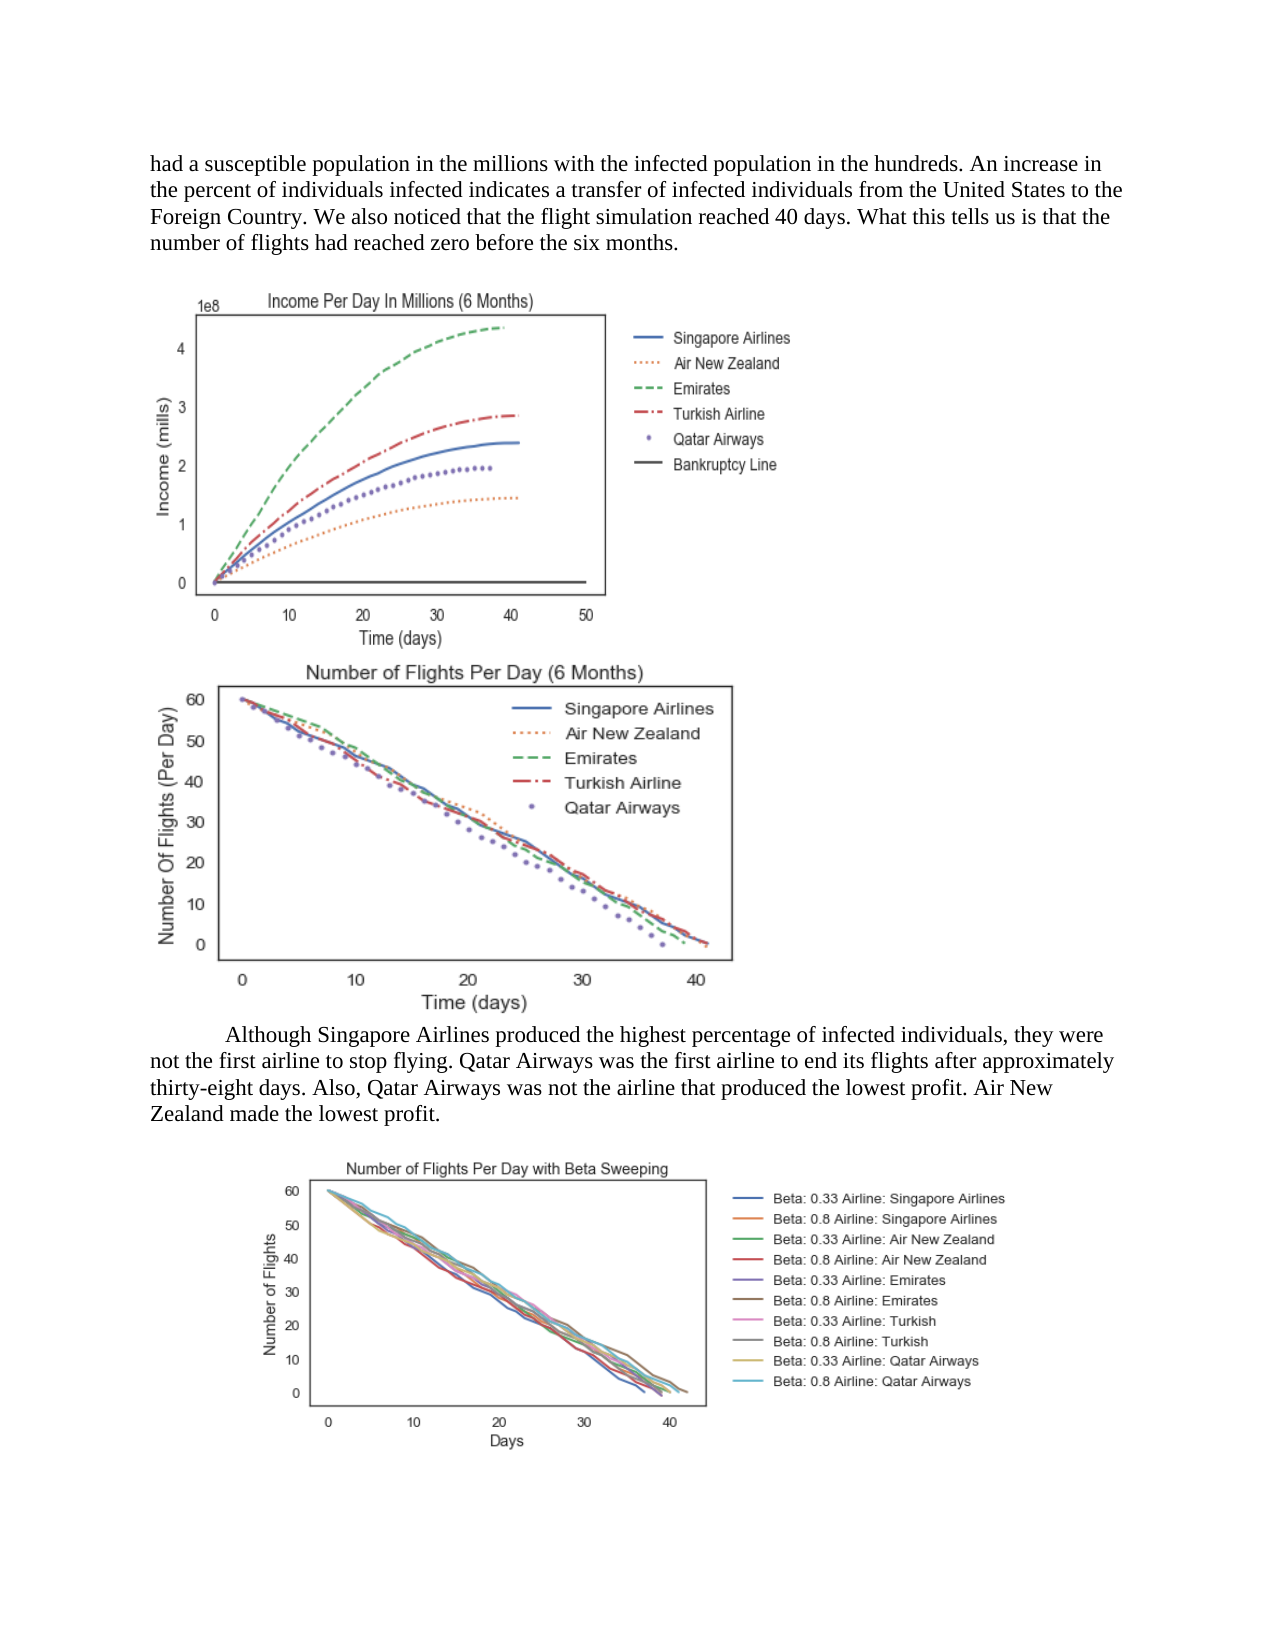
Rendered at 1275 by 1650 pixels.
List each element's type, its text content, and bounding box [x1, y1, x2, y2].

picture [257, 1155, 1018, 1456]
picture [150, 284, 804, 1021]
text Although Singapore Airlines produced the highest percentage of infected individuals, they were not the first airline to stop flying. Qatar Airways was the first airline to end its flights after approximately thirty-eight days. Also, Qatar Airways was not the airline that produced the lowest profit. Air New Zealand made the lowest profit. [150, 1021, 1125, 1126]
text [150, 150, 1125, 255]
